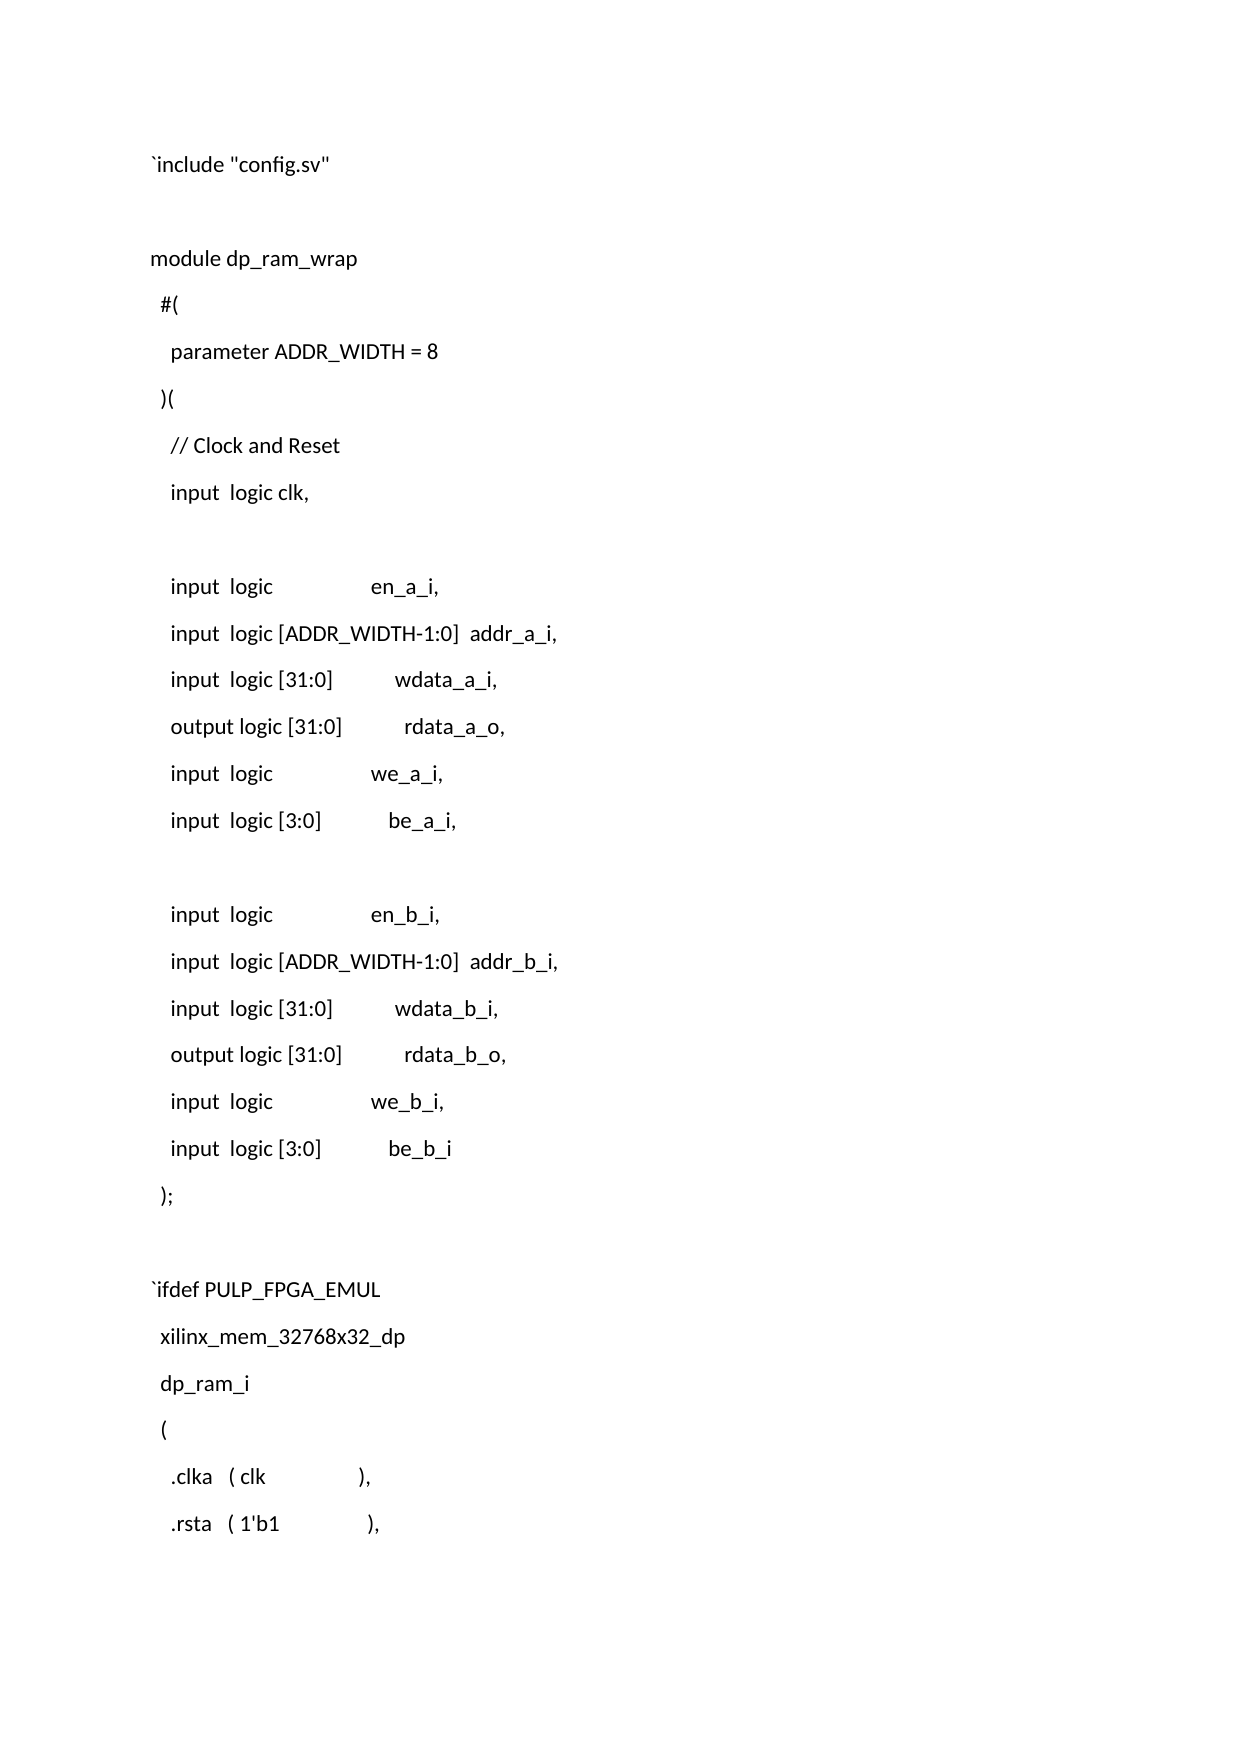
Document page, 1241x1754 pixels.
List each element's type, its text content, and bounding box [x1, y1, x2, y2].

text input logic [ADDR_WIDTH-1:0] addr_a_i, [150, 619, 1090, 647]
text input logic we_a_i, [150, 759, 1090, 787]
text input logic en_a_i, [150, 572, 1090, 600]
text module dp_ram_wrap [150, 244, 1090, 272]
text dp_ram_i [150, 1369, 1090, 1397]
text // Clock and Reset [150, 431, 1090, 459]
text ); [150, 1181, 1090, 1209]
text `include "config.sv" [150, 150, 1090, 178]
text ( [150, 1416, 1090, 1444]
text input logic [31:0] wdata_b_i, [150, 994, 1090, 1022]
text xilinx_mem_32768x32_dp [150, 1322, 1090, 1350]
text .clka ( clk ), [150, 1462, 1090, 1491]
text input logic [3:0] be_b_i [150, 1134, 1090, 1162]
text .rsta ( 1'b1 ), [150, 1509, 1090, 1537]
text output logic [31:0] rdata_a_o, [150, 712, 1090, 741]
text `ifdef PULP_FPGA_EMUL [150, 1275, 1090, 1303]
text input logic [3:0] be_a_i, [150, 806, 1090, 834]
text input logic clk, [150, 478, 1090, 506]
text #( [150, 291, 1090, 319]
text parameter ADDR_WIDTH = 8 [150, 337, 1090, 366]
text )( [150, 384, 1090, 412]
text input logic [31:0] wdata_a_i, [150, 666, 1090, 694]
text output logic [31:0] rdata_b_o, [150, 1041, 1090, 1069]
text input logic en_b_i, [150, 900, 1090, 928]
text input logic [ADDR_WIDTH-1:0] addr_b_i, [150, 947, 1090, 975]
text input logic we_b_i, [150, 1087, 1090, 1116]
